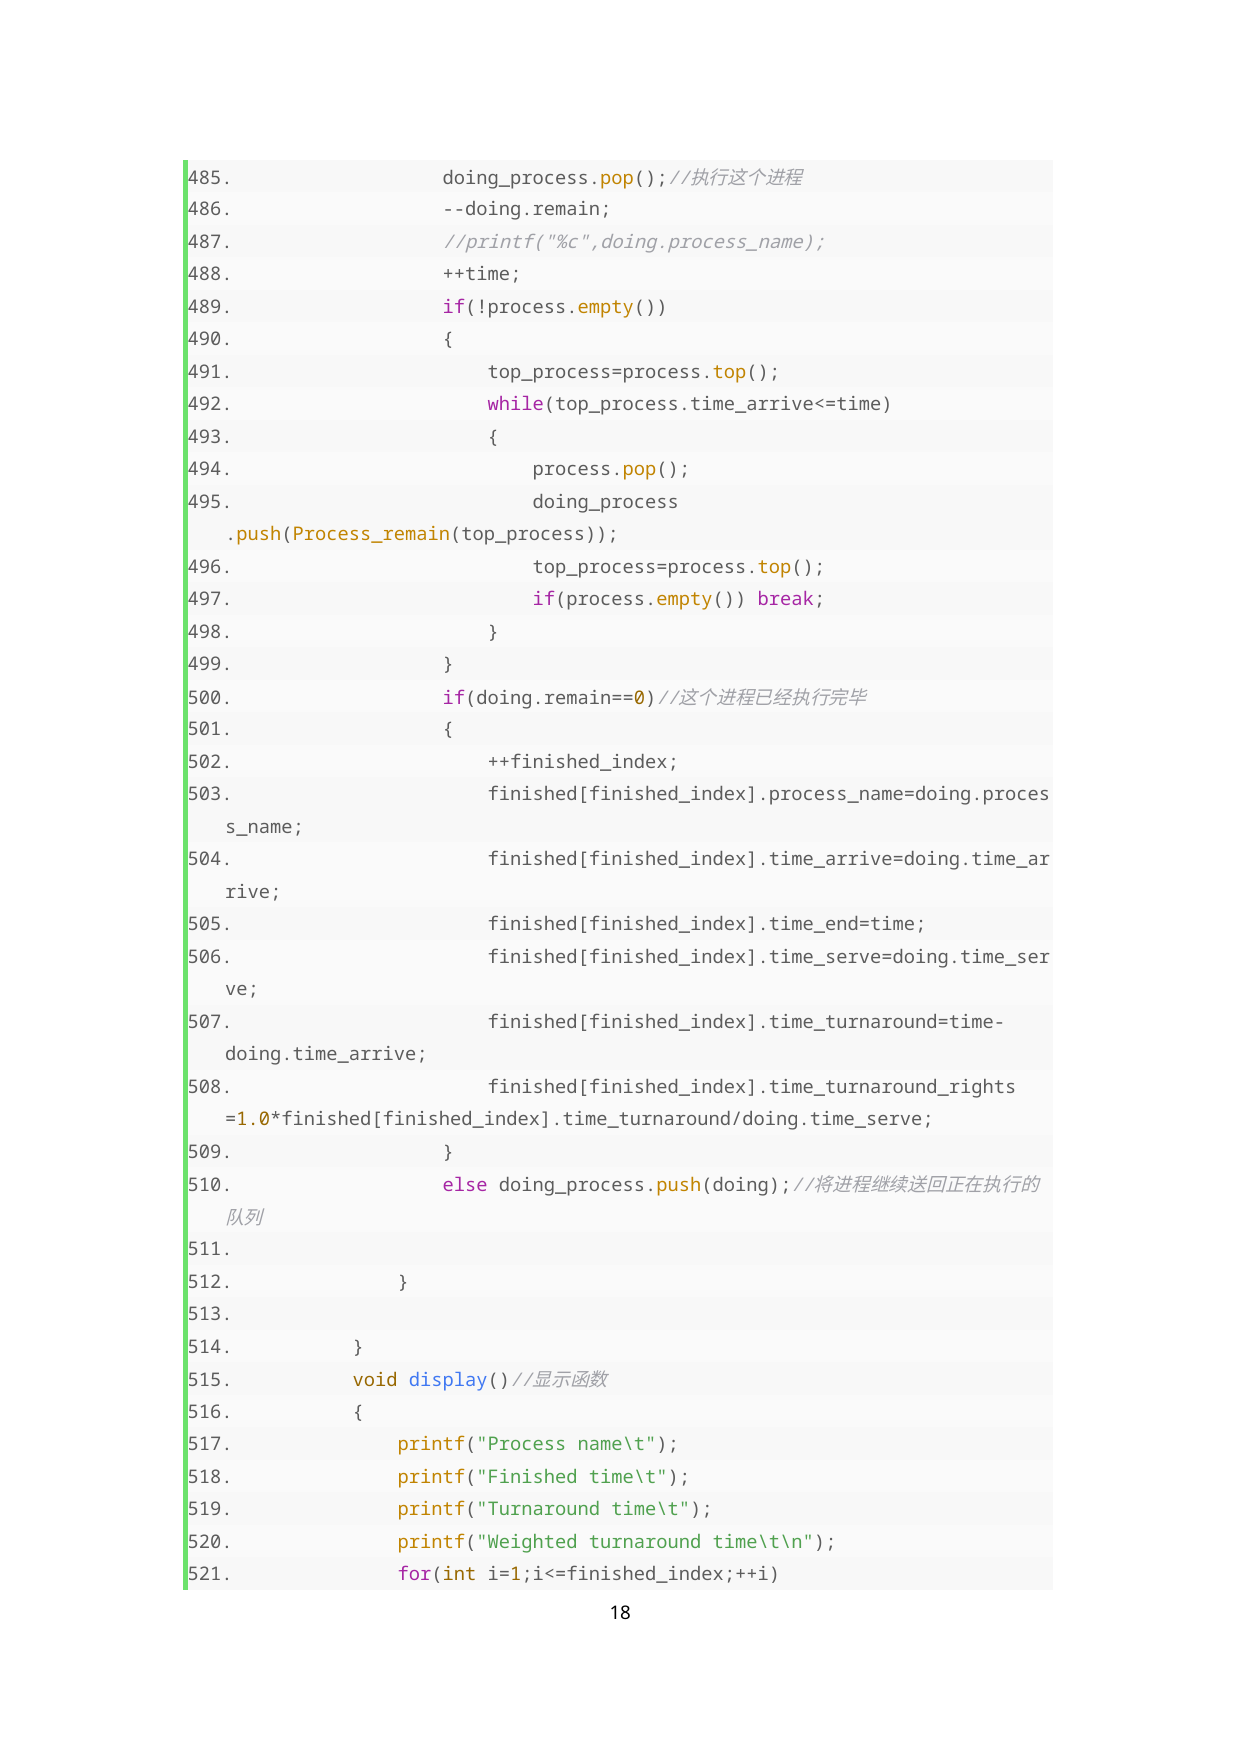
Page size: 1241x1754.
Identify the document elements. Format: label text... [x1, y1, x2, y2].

list } [188, 615, 1053, 647]
list } [188, 1265, 1053, 1297]
list finished[finished_index].time_serve=doing.time_serve; [188, 940, 1053, 1005]
list { [188, 1395, 1053, 1427]
list //printf("%c",doing.process_name); [188, 225, 1053, 257]
list top_process=process.top(); [188, 550, 1053, 582]
list --doing.remain; [188, 192, 1053, 225]
list { [188, 420, 1053, 452]
list } [188, 647, 1053, 680]
list printf("Turnaround time\t"); [188, 1492, 1053, 1525]
list for(int i=1;i<=finished_index;++i) [188, 1557, 1053, 1590]
list ++time; [188, 257, 1053, 290]
list else doing_process.push(doing);//将进程继续送回正在执行的队列 [188, 1167, 1053, 1232]
list finished[finished_index].time_arrive=doing.time_arrive; [188, 842, 1053, 907]
list finished[finished_index].time_turnaround_rights=1.0*finished[finished_index].time_turnaround/doing.time_serve; [188, 1070, 1053, 1135]
list process.pop(); [188, 452, 1053, 485]
list finished[finished_index].process_name=doing.process_name; [188, 777, 1053, 842]
list void display()//显示函数 [188, 1362, 1053, 1395]
list if(!process.empty()) [188, 290, 1053, 322]
list while(top_process.time_arrive<=time) [188, 387, 1053, 420]
list printf("Finished time\t"); [188, 1460, 1053, 1492]
list } [188, 1330, 1053, 1362]
list if(process.empty()) break; [188, 582, 1053, 615]
list printf("Process name\t"); [188, 1427, 1053, 1460]
list finished[finished_index].time_turnaround=time-doing.time_arrive; [188, 1005, 1053, 1070]
list } [188, 1135, 1053, 1167]
list ++finished_index; [188, 745, 1053, 777]
list printf("Weighted turnaround time\t\n"); [188, 1525, 1053, 1557]
list doing_process.push(Process_remain(top_process)); [188, 485, 1053, 550]
list { [188, 712, 1053, 745]
list { [188, 322, 1053, 355]
list doing_process.pop();//执行这个进程 [188, 160, 1053, 192]
list top_process=process.top(); [188, 355, 1053, 387]
list finished[finished_index].time_end=time; [188, 907, 1053, 940]
list if(doing.remain==0)//这个进程已经执行完毕 [188, 680, 1053, 712]
